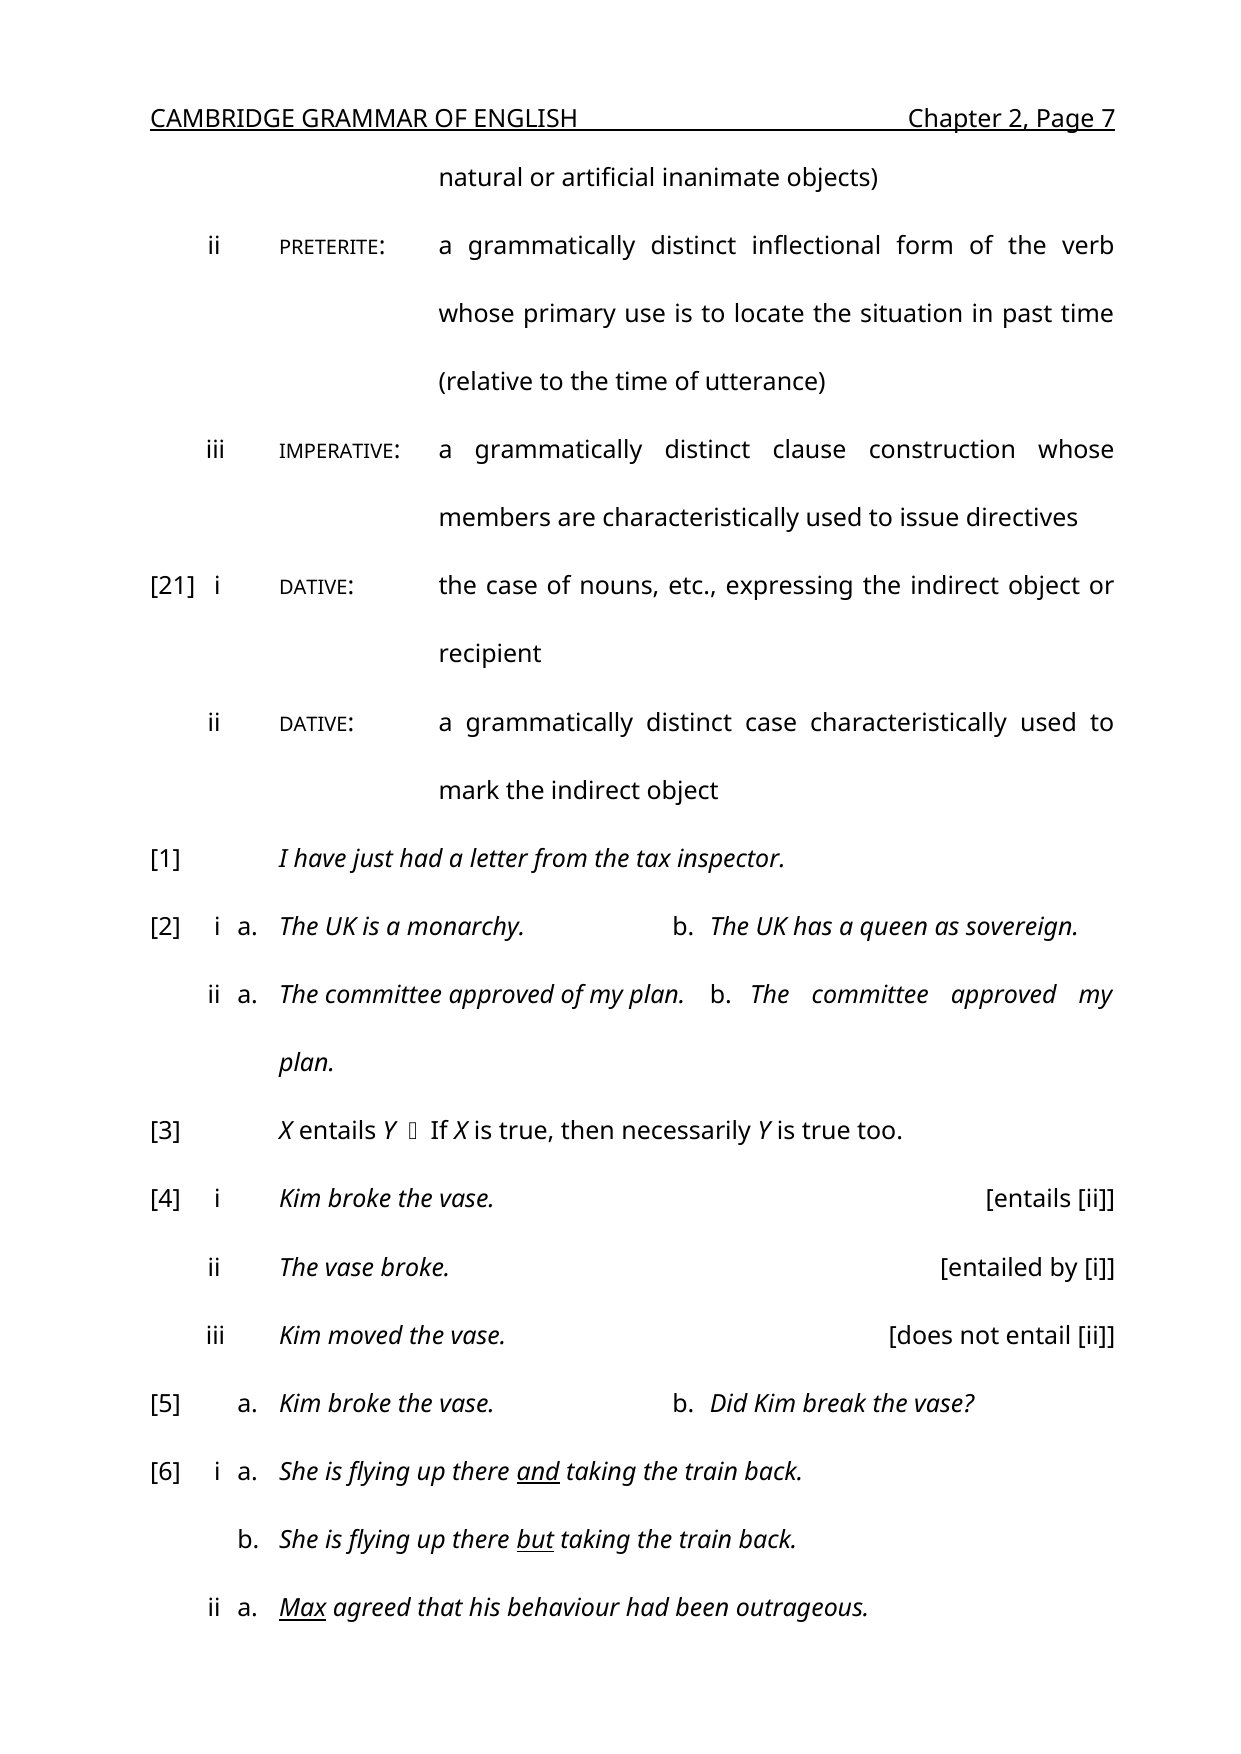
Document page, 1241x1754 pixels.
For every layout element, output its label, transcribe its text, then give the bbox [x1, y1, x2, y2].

text ii preterite: a grammatically distinct inflectional form of the verb whose primary use is to locate the situation in past time (relative to the time of utterance) [205, 227, 1115, 398]
text iii imperative: a grammatically distinct clause construction whose members are characteristically used to issue directives [205, 432, 1115, 534]
text [4] i Kim broke the vase. [entails [ii]] [150, 1181, 1115, 1215]
text ii a. Max agreed that his behaviour had been outrageous. [205, 1590, 1115, 1624]
text ii The vase broke. [entailed by [i]] [205, 1249, 1115, 1283]
text [21] i dative: the case of nouns, etc., expressing the indirect object or recipient [150, 568, 1115, 670]
text [2] i a. The UK is a monarchy. b. The UK has a queen as sovereign. [150, 909, 1115, 943]
text b. She is flying up there but taking the train back. [205, 1522, 1115, 1556]
text [3] X entails Y If X is true, then necessarily Y is true too. [150, 1113, 1115, 1147]
text [5] a. Kim broke the vase. b. Did Kim break the vase? [150, 1386, 1115, 1419]
text ii a. The committee approved of my plan. b. The committee approved my plan. [205, 977, 1115, 1079]
text ii dative: a grammatically distinct case characteristically used to mark the indirect object [205, 704, 1115, 806]
text iii Kim moved the vase. [does not entail [ii]] [205, 1317, 1115, 1351]
text [6] i a. She is flying up there and taking the train back. [150, 1454, 1115, 1488]
text [1] I have just had a letter from the tax inspector. [150, 841, 1115, 874]
